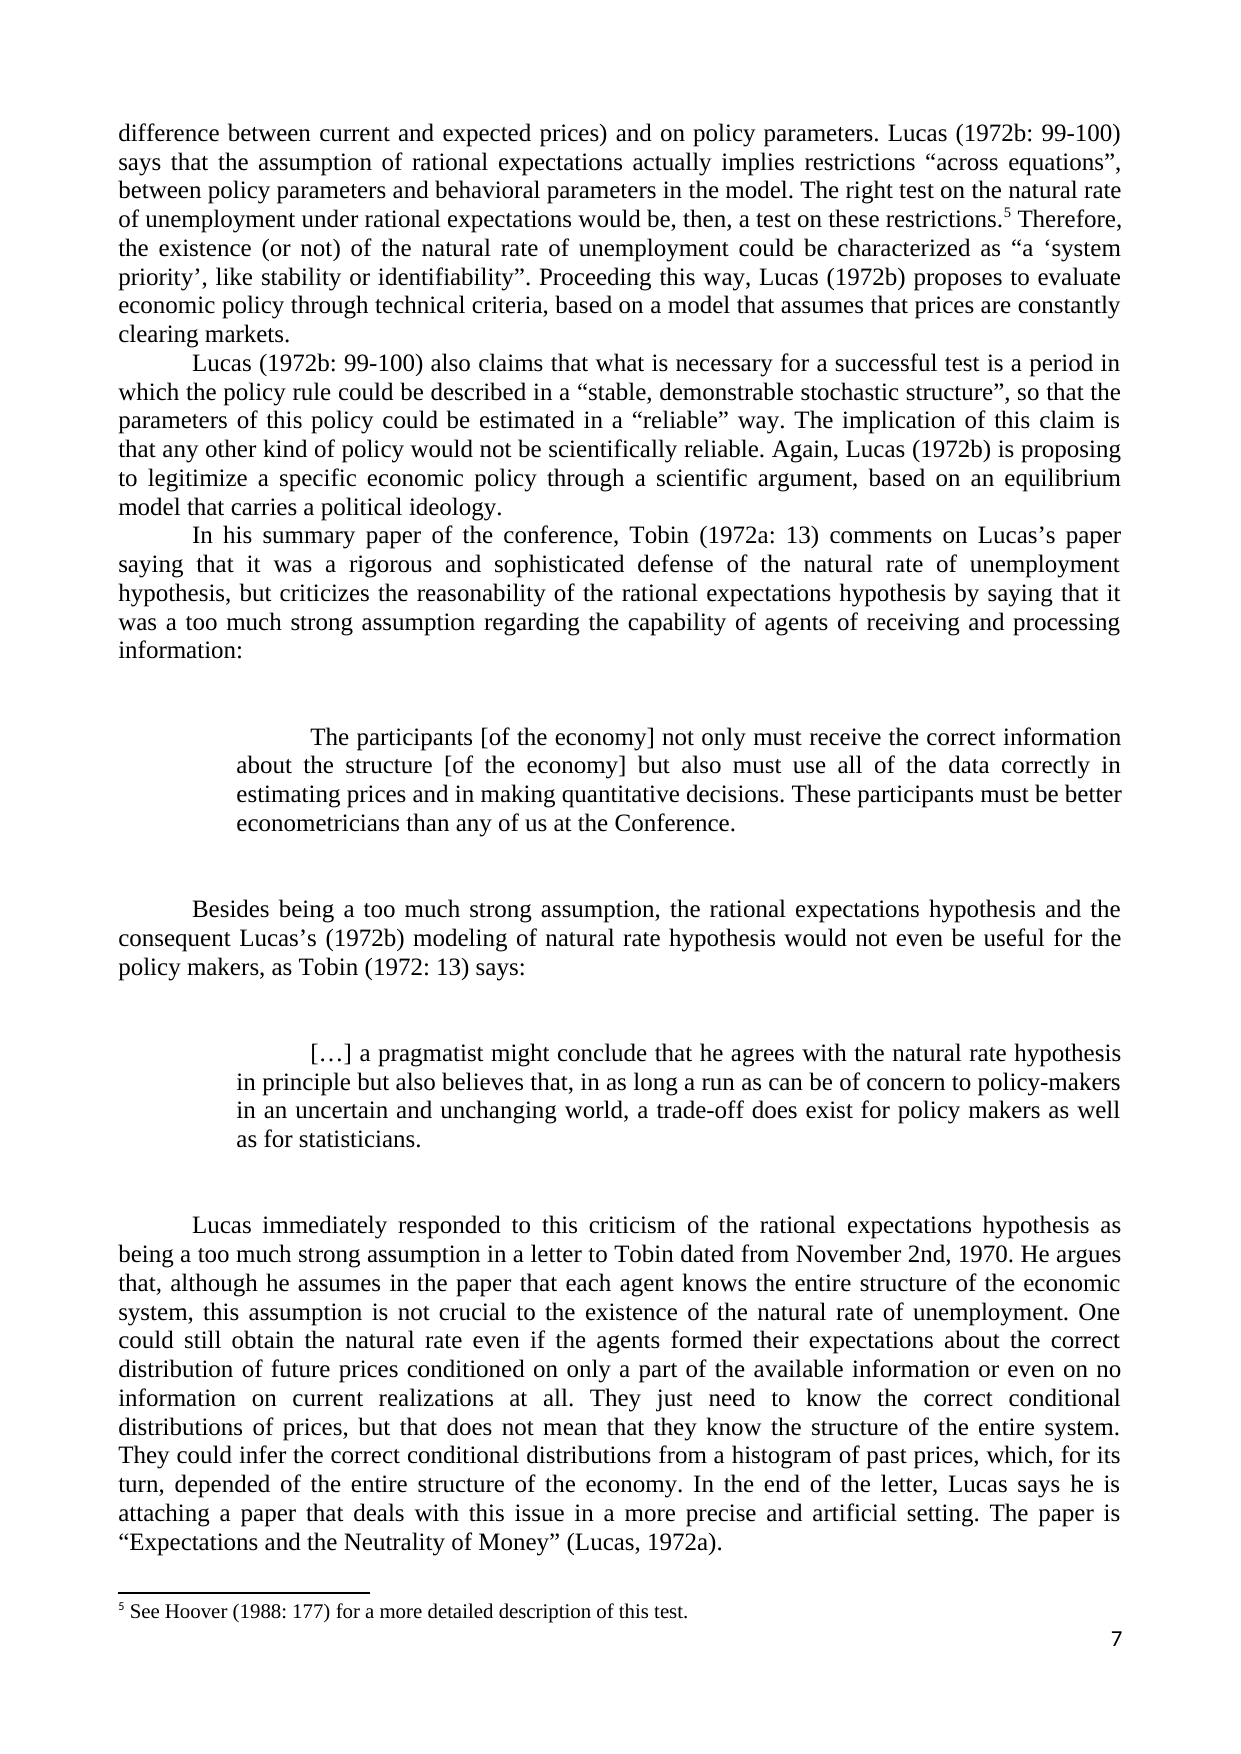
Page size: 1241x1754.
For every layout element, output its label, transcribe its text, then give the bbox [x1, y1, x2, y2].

text The participants [of the economy] not only must receive the correct information about the structure [of the economy] but also must use all of the data correctly in estimating prices and in making quantitative decisions. These participants must be better econometricians than any of us at the Conference. [236, 722, 1122, 837]
text Lucas (1972b: 99-100) also claims that what is necessary for a successful test is a period in which the policy rule could be described in a “stable, demonstrable stochastic structure”, so that the parameters of this policy could be estimated in a “reliable” way. The implication of this claim is that any other kind of policy would not be scientifically reliable. Again, Lucas (1972b) is proposing to legitimize a specific economic policy through a scientific argument, based on an equilibrium model that carries a political ideology. [118, 348, 1122, 521]
text […] a pragmatist might conclude that he agrees with the natural rate hypothesis in principle but also believes that, in as long a run as can be of concern to policy-makers in an uncertain and unchanging world, a trade-off does exist for policy makers as well as for statisticians. [236, 1038, 1122, 1153]
text Besides being a too much strong assumption, the rational expectations hypothesis and the consequent Lucas’s (1972b) modeling of natural rate hypothesis would not even be useful for the policy makers, as Tobin (1972: 13) says: [118, 894, 1122, 981]
text In his summary paper of the conference, Tobin (1972a: 13) comments on Lucas’s paper saying that it was a rigorous and sophisticated defense of the natural rate of unemployment hypothesis, but criticizes the reasonability of the rational expectations hypothesis by saying that it was a too much strong assumption regarding the capability of agents of receiving and processing information: [118, 521, 1122, 664]
text Lucas immediately responded to this criticism of the rational expectations hypothesis as being a too much strong assumption in a letter to Tobin dated from November 2nd, 1970. He argues that, although he assumes in the paper that each agent knows the entire structure of the economic system, this assumption is not crucial to the existence of the natural rate of unemployment. One could still obtain the natural rate even if the agents formed their expectations about the correct distribution of future prices conditioned on only a part of the available information or even on no information on current realizations at all. They just need to know the correct conditional distributions of prices, but that does not mean that they know the structure of the entire system. They could infer the correct conditional distributions from a histogram of past prices, which, for its turn, depended of the entire structure of the economy. In the end of the letter, Lucas says he is attaching a paper that deals with this issue in a more precise and artificial setting. The paper is “Expectations and the Neutrality of Money” (Lucas, 1972a). [118, 1211, 1122, 1556]
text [118, 118, 1122, 348]
